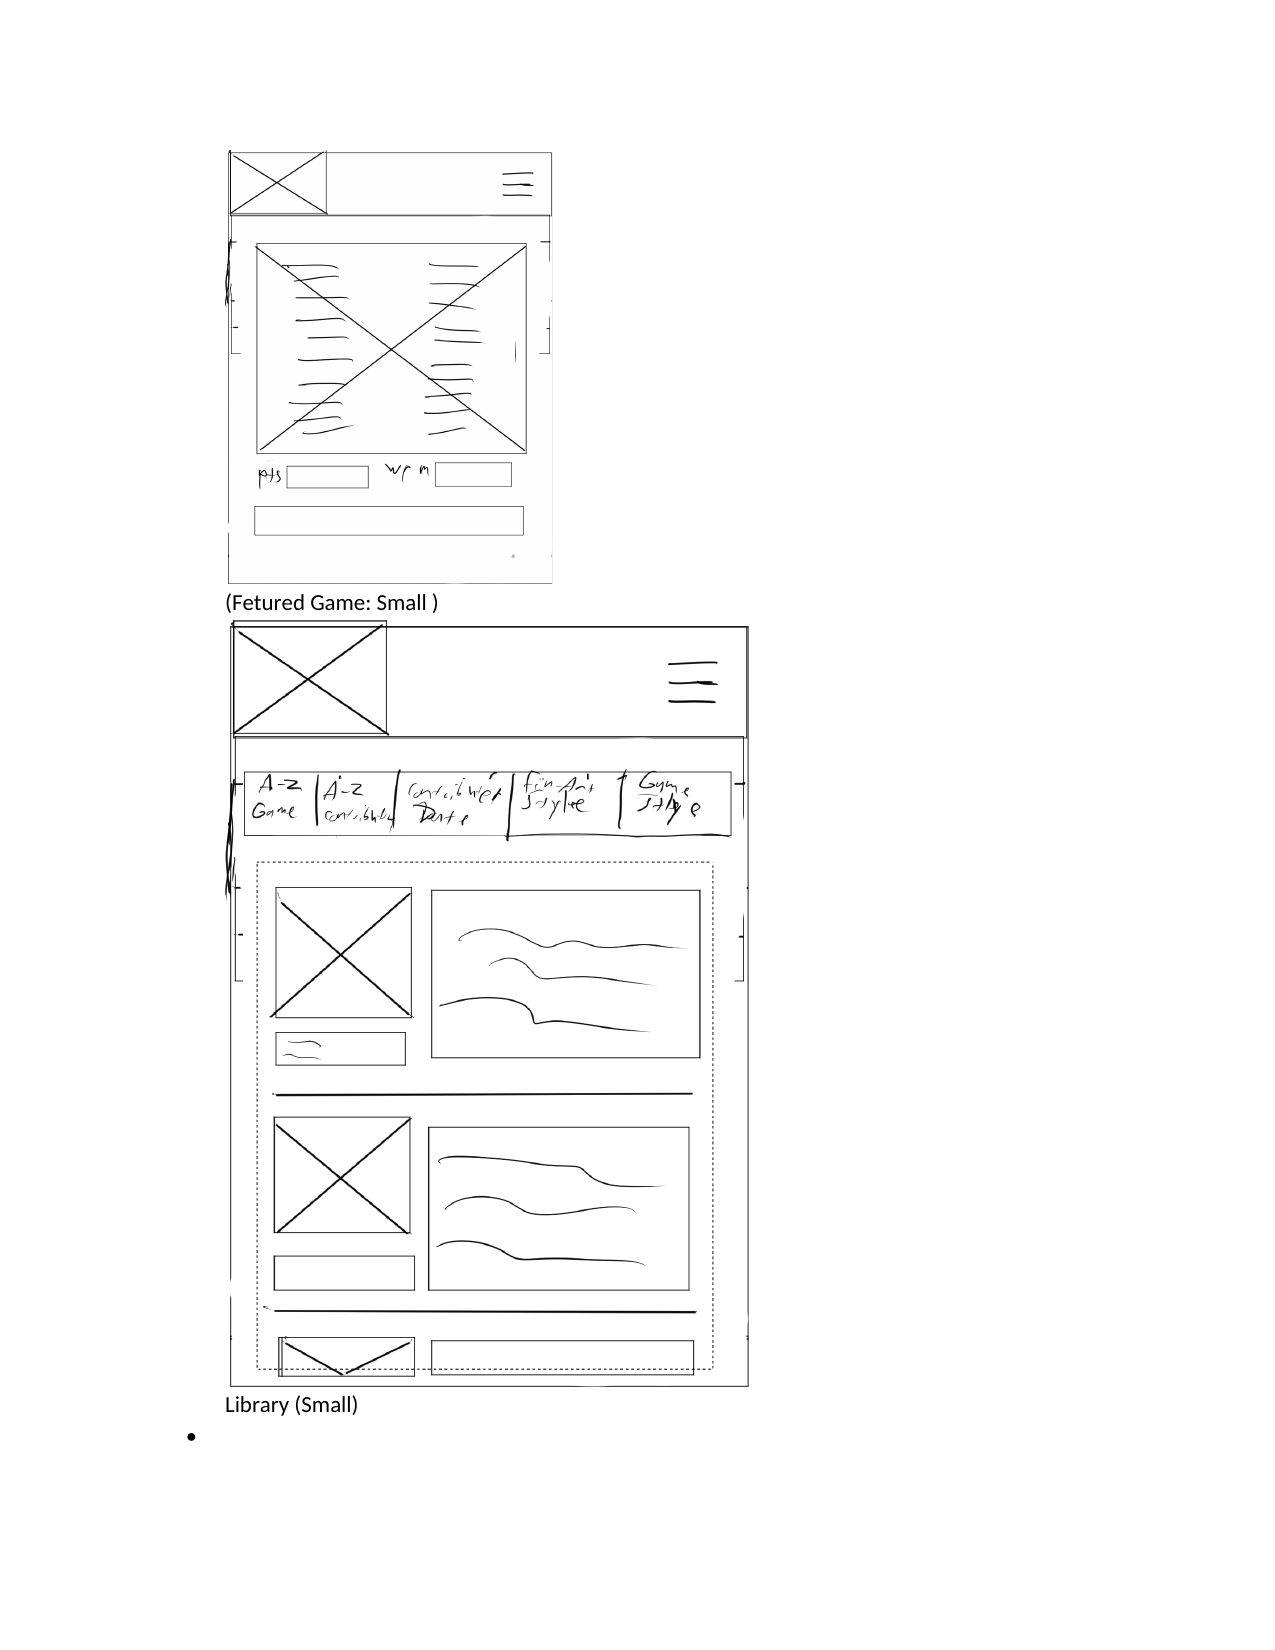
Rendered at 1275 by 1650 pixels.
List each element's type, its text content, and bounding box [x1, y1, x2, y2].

list (Fetured Game: Small ) [225, 588, 1125, 616]
picture [225, 620, 749, 1387]
picture [225, 150, 553, 584]
list Library (Small) [225, 1391, 1125, 1418]
